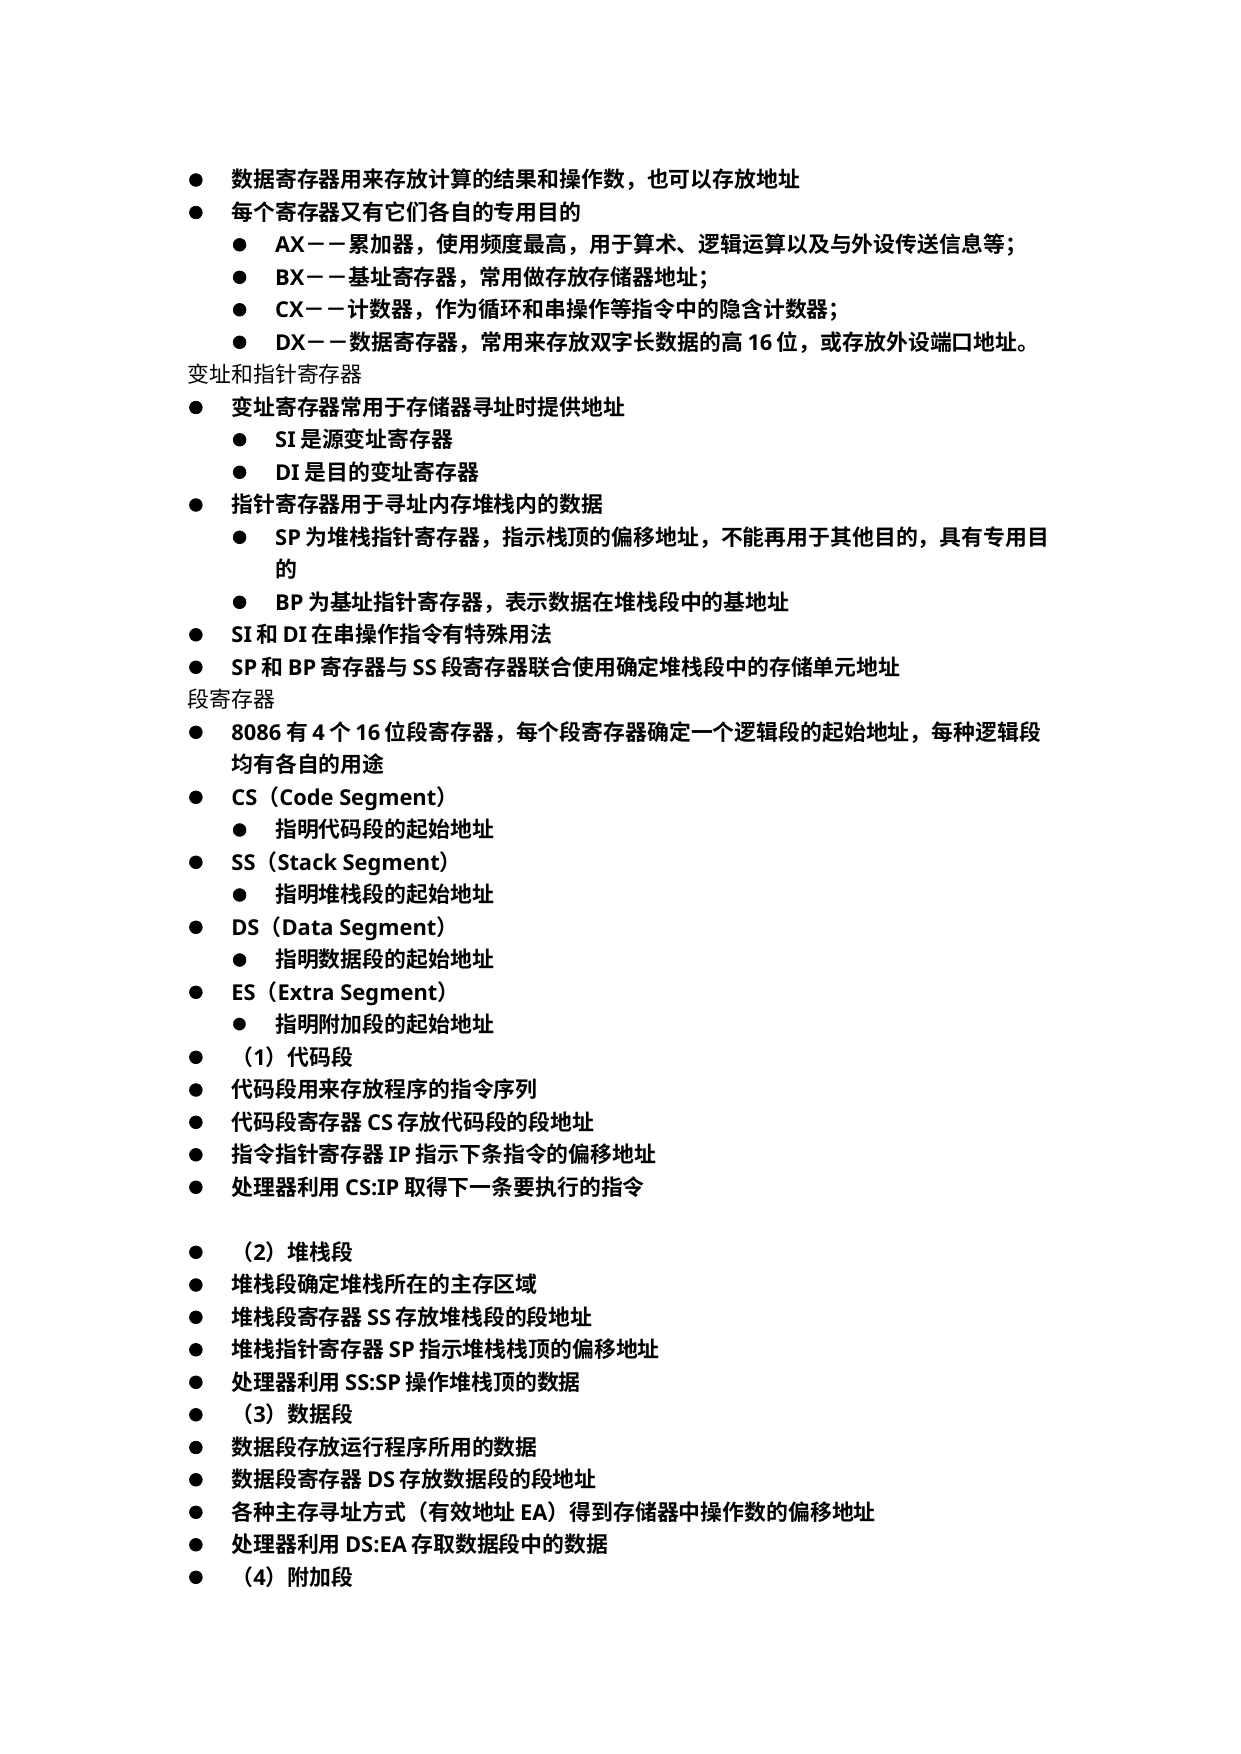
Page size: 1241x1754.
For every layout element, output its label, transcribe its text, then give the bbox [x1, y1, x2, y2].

list SS（Stack Segment） [187, 844, 1053, 877]
list SP和BP寄存器与SS段寄存器联合使用确定堆栈段中的存储单元地址 [187, 649, 1053, 682]
list DI是目的变址寄存器 [231, 454, 1053, 487]
list 指令指针寄存器IP指示下条指令的偏移地址 [187, 1137, 1053, 1169]
list 代码段用来存放程序的指令序列 [187, 1072, 1053, 1104]
list 每个寄存器又有它们各自的专用目的 [187, 194, 1053, 227]
list 段寄存器 [187, 682, 1053, 714]
list 堆栈指针寄存器SP指示堆栈栈顶的偏移地址 [187, 1332, 1053, 1364]
list DX－－数据寄存器，常用来存放双字长数据的高16位，或存放外设端口地址。 [231, 324, 1053, 357]
list BX－－基址寄存器，常用做存放存储器地址； [231, 259, 1053, 292]
list 指明数据段的起始地址 [231, 942, 1053, 974]
list SI和DI在串操作指令有特殊用法 [187, 617, 1053, 649]
list 数据段寄存器DS存放数据段的段地址 [187, 1462, 1053, 1494]
list 指明代码段的起始地址 [231, 812, 1053, 844]
list 变址寄存器常用于存储器寻址时提供地址 [187, 389, 1053, 422]
list ES（Extra Segment） [187, 974, 1053, 1007]
list CS（Code Segment） [187, 779, 1053, 812]
list （3）数据段 [187, 1397, 1053, 1429]
list 指明附加段的起始地址 [231, 1007, 1053, 1039]
list 8086有4个16位段寄存器，每个段寄存器确定一个逻辑段的起始地址，每种逻辑段均有各自的用途 [187, 714, 1053, 779]
list 处理器利用CS:IP取得下一条要执行的指令 [187, 1169, 1053, 1202]
list 堆栈段确定堆栈所在的主存区域 [187, 1267, 1053, 1299]
list 处理器利用SS:SP操作堆栈顶的数据 [187, 1364, 1053, 1397]
list 指明堆栈段的起始地址 [231, 877, 1053, 909]
list （1）代码段 [187, 1039, 1053, 1072]
list 各种主存寻址方式（有效地址EA）得到存储器中操作数的偏移地址 [187, 1494, 1053, 1527]
list 变址和指针寄存器 [187, 357, 1053, 389]
list 指针寄存器用于寻址内存堆栈内的数据 [187, 487, 1053, 519]
list SP为堆栈指针寄存器，指示栈顶的偏移地址，不能再用于其他目的，具有专用目的 [231, 519, 1053, 584]
list 处理器利用DS:EA存取数据段中的数据 [187, 1527, 1053, 1559]
list CX－－计数器，作为循环和串操作等指令中的隐含计数器； [231, 292, 1053, 324]
list 堆栈段寄存器SS存放堆栈段的段地址 [187, 1299, 1053, 1332]
list 数据段存放运行程序所用的数据 [187, 1429, 1053, 1462]
list BP为基址指针寄存器，表示数据在堆栈段中的基地址 [231, 584, 1053, 617]
list AX－－累加器，使用频度最高，用于算术、逻辑运算以及与外设传送信息等； [231, 227, 1053, 259]
list 代码段寄存器CS存放代码段的段地址 [187, 1104, 1053, 1137]
list （4）附加段 [187, 1559, 1053, 1592]
list DS（Data Segment） [187, 909, 1053, 942]
list （2）堆栈段 [187, 1234, 1053, 1267]
list SI是源变址寄存器 [231, 422, 1053, 454]
list 数据寄存器用来存放计算的结果和操作数，也可以存放地址 [187, 162, 1053, 194]
